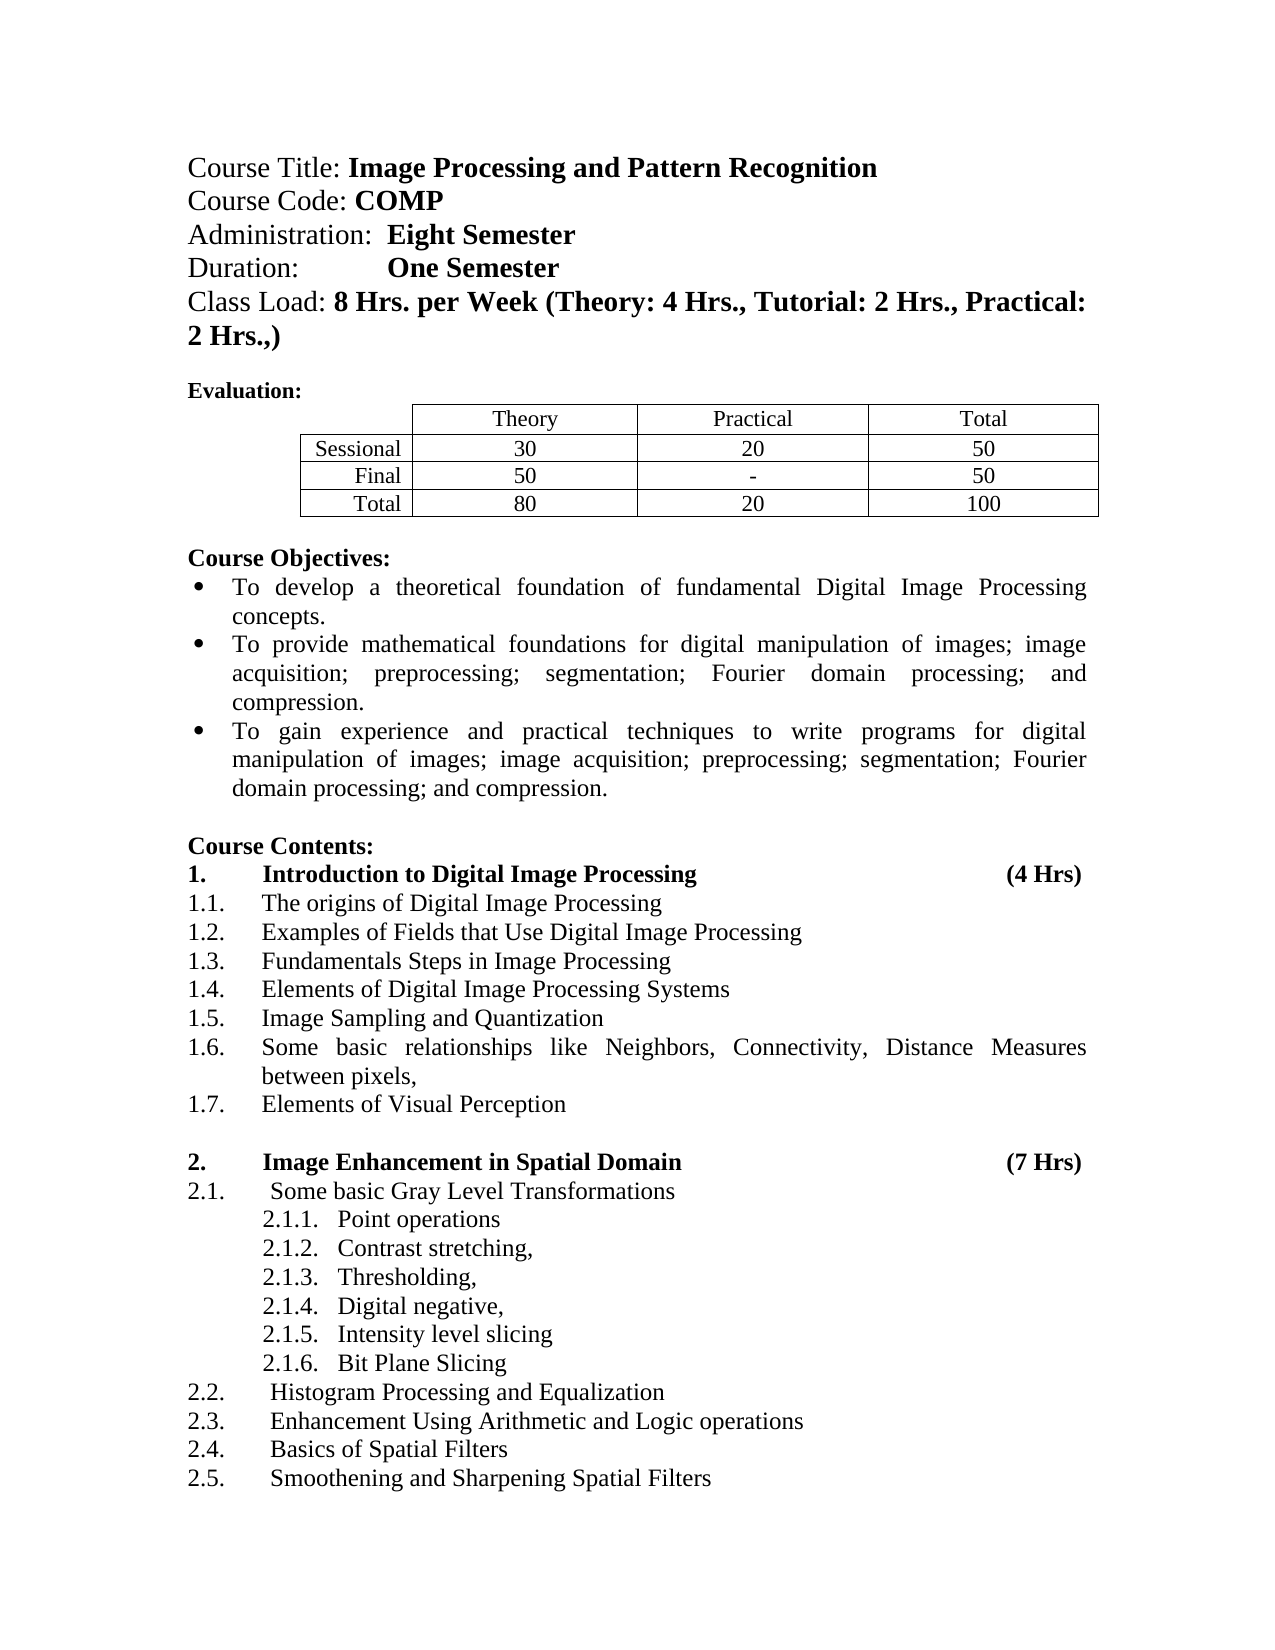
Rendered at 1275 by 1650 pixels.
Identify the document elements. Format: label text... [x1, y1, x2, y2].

list Basics of Spatial Filters [187, 1434, 1087, 1463]
list The origins of Digital Image Processing [187, 888, 1087, 917]
text Course Code: COMP [187, 183, 1087, 217]
table_header Practical [638, 405, 868, 434]
table_header Theory [413, 405, 637, 434]
list To develop a theoretical foundation of fundamental Digital Image Processing concepts. [194, 572, 1087, 629]
list To provide mathematical foundations for digital manipulation of images; image acquisition; preprocessing; segmentation; Fourier domain processing; and compression. [194, 629, 1087, 716]
list Some basic relationships like Neighbors, Connectivity, Distance Measures between pixels, [187, 1032, 1087, 1089]
list Smoothening and Sharpening Spatial Filters [187, 1463, 1087, 1492]
text Administration: Eight Semester [187, 217, 1087, 251]
list Enhancement Using Arithmetic and Logic operations [187, 1406, 1087, 1434]
text Course Objectives: [187, 543, 1087, 572]
text Evaluation: [187, 378, 1087, 404]
list Introduction to Digital Image Processing (4 Hrs) [187, 859, 1087, 888]
table_cell Sessional [301, 435, 412, 461]
table_cell 100 [869, 490, 1098, 516]
table_cell 50 [869, 462, 1098, 488]
list Image Sampling and Quantization [187, 1003, 1087, 1032]
table_cell 80 [413, 490, 637, 516]
list Image Enhancement in Spatial Domain (7 Hrs) [187, 1147, 1087, 1176]
table_header Total [869, 405, 1098, 434]
table_cell Final [301, 462, 412, 488]
table_cell - [638, 462, 868, 488]
list Fundamentals Steps in Image Processing [187, 946, 1087, 974]
table_cell 50 [413, 462, 637, 488]
list Elements of Visual Perception [187, 1089, 1087, 1118]
list Contrast stretching, [262, 1233, 1087, 1262]
table_cell 50 [869, 435, 1098, 461]
list Examples of Fields that Use Digital Image Processing [187, 917, 1087, 946]
subtitle Course Title: Image Processing and Pattern Recognition [187, 150, 1087, 183]
table_cell 20 [638, 435, 868, 461]
list Histogram Processing and Equalization [187, 1377, 1087, 1406]
list Digital negative, [262, 1291, 1087, 1319]
list Point operations [262, 1204, 1087, 1233]
text Course Contents: [187, 831, 1087, 859]
list Thresholding, [262, 1262, 1087, 1291]
text Duration: One Semester [187, 251, 1087, 284]
list Some basic Gray Level Transformations [187, 1176, 1087, 1204]
table_cell Total [301, 490, 412, 516]
list Bit Plane Slicing [262, 1348, 1087, 1377]
text Class Load: 8 Hrs. per Week (Theory: 4 Hrs., Tutorial: 2 Hrs., Practical: 2 Hrs.,) [187, 284, 1087, 351]
table_cell 20 [638, 490, 868, 516]
list Elements of Digital Image Processing Systems [187, 974, 1087, 1003]
list To gain experience and practical techniques to write programs for digital manipulation of images; image acquisition; preprocessing; segmentation; Fourier domain processing; and compression. [194, 716, 1087, 802]
list Intensity level slicing [262, 1319, 1087, 1348]
table_cell 30 [413, 435, 637, 461]
